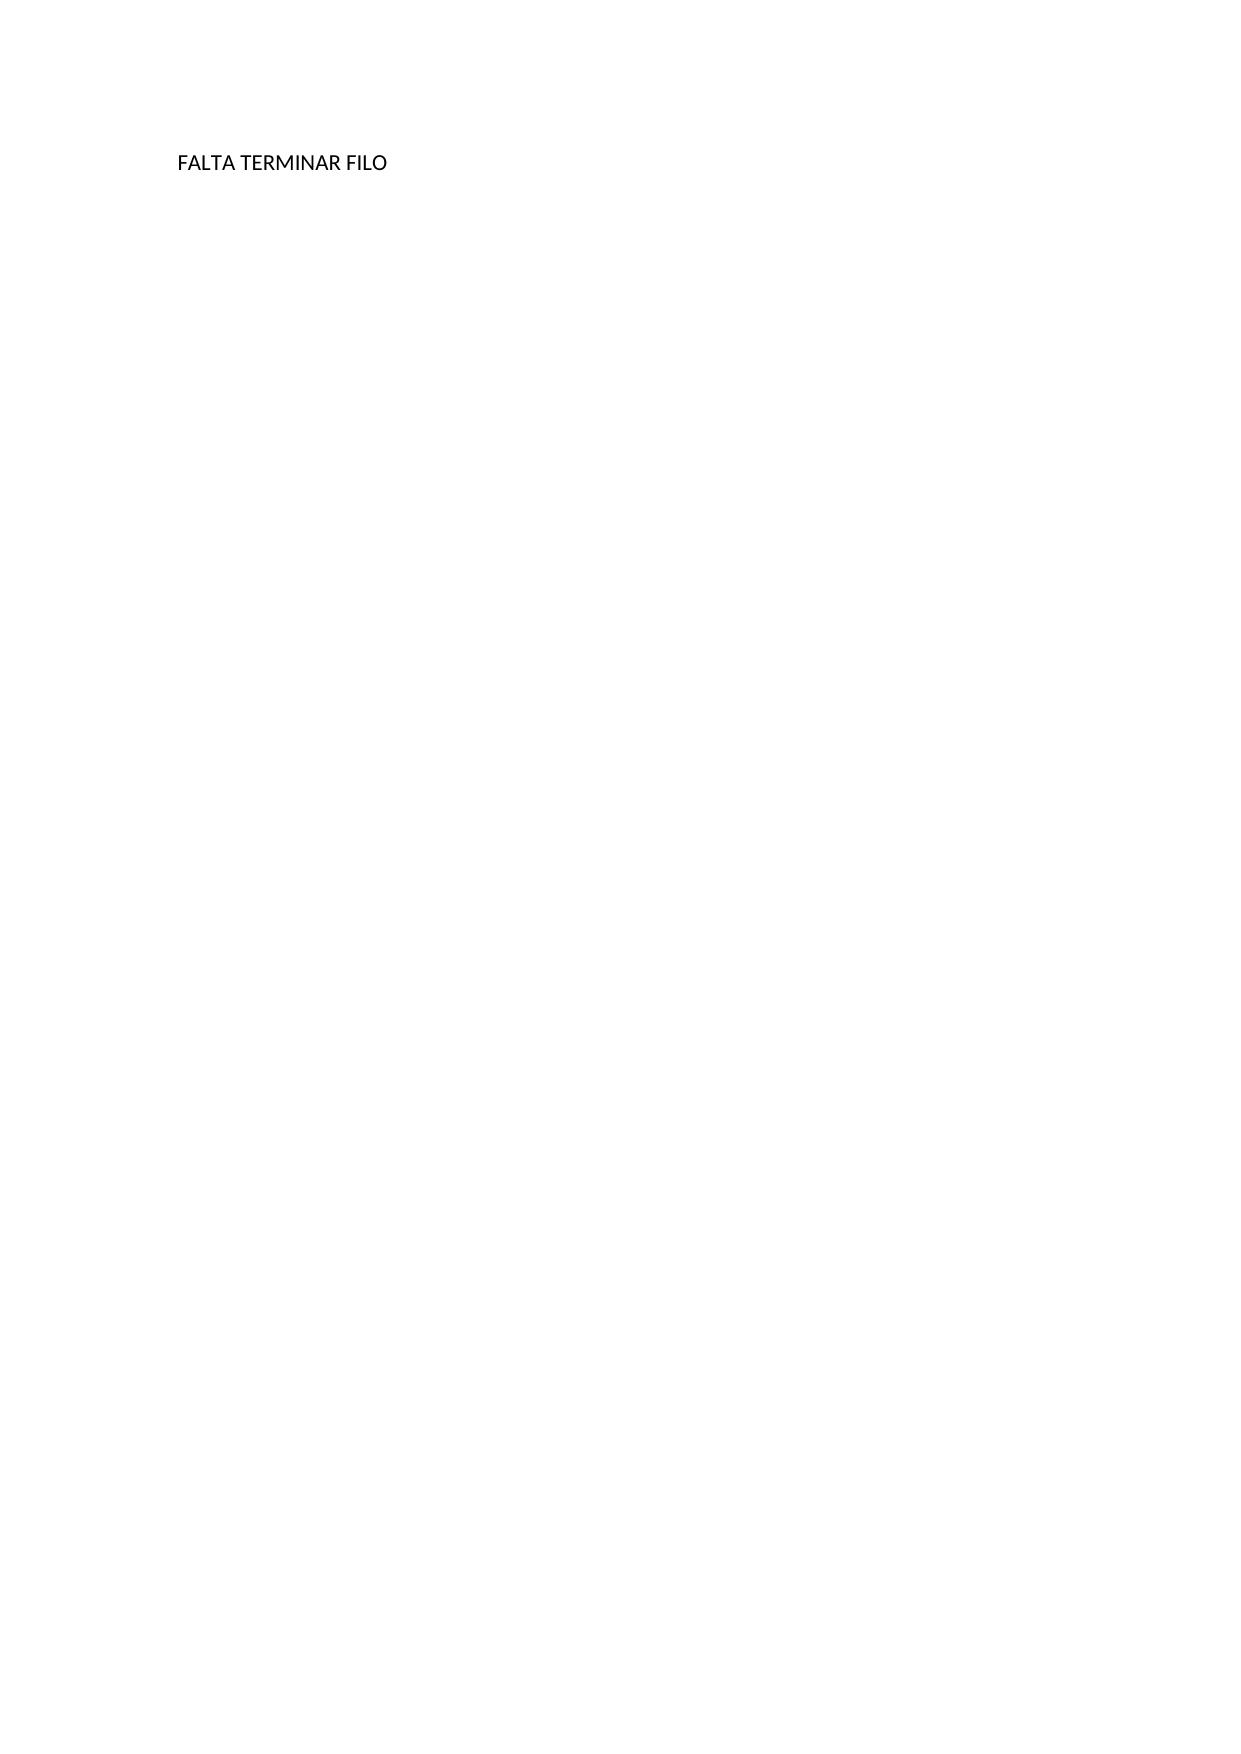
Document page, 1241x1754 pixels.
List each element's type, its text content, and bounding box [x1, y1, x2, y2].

text FALTA TERMINAR FILO [177, 148, 1063, 176]
